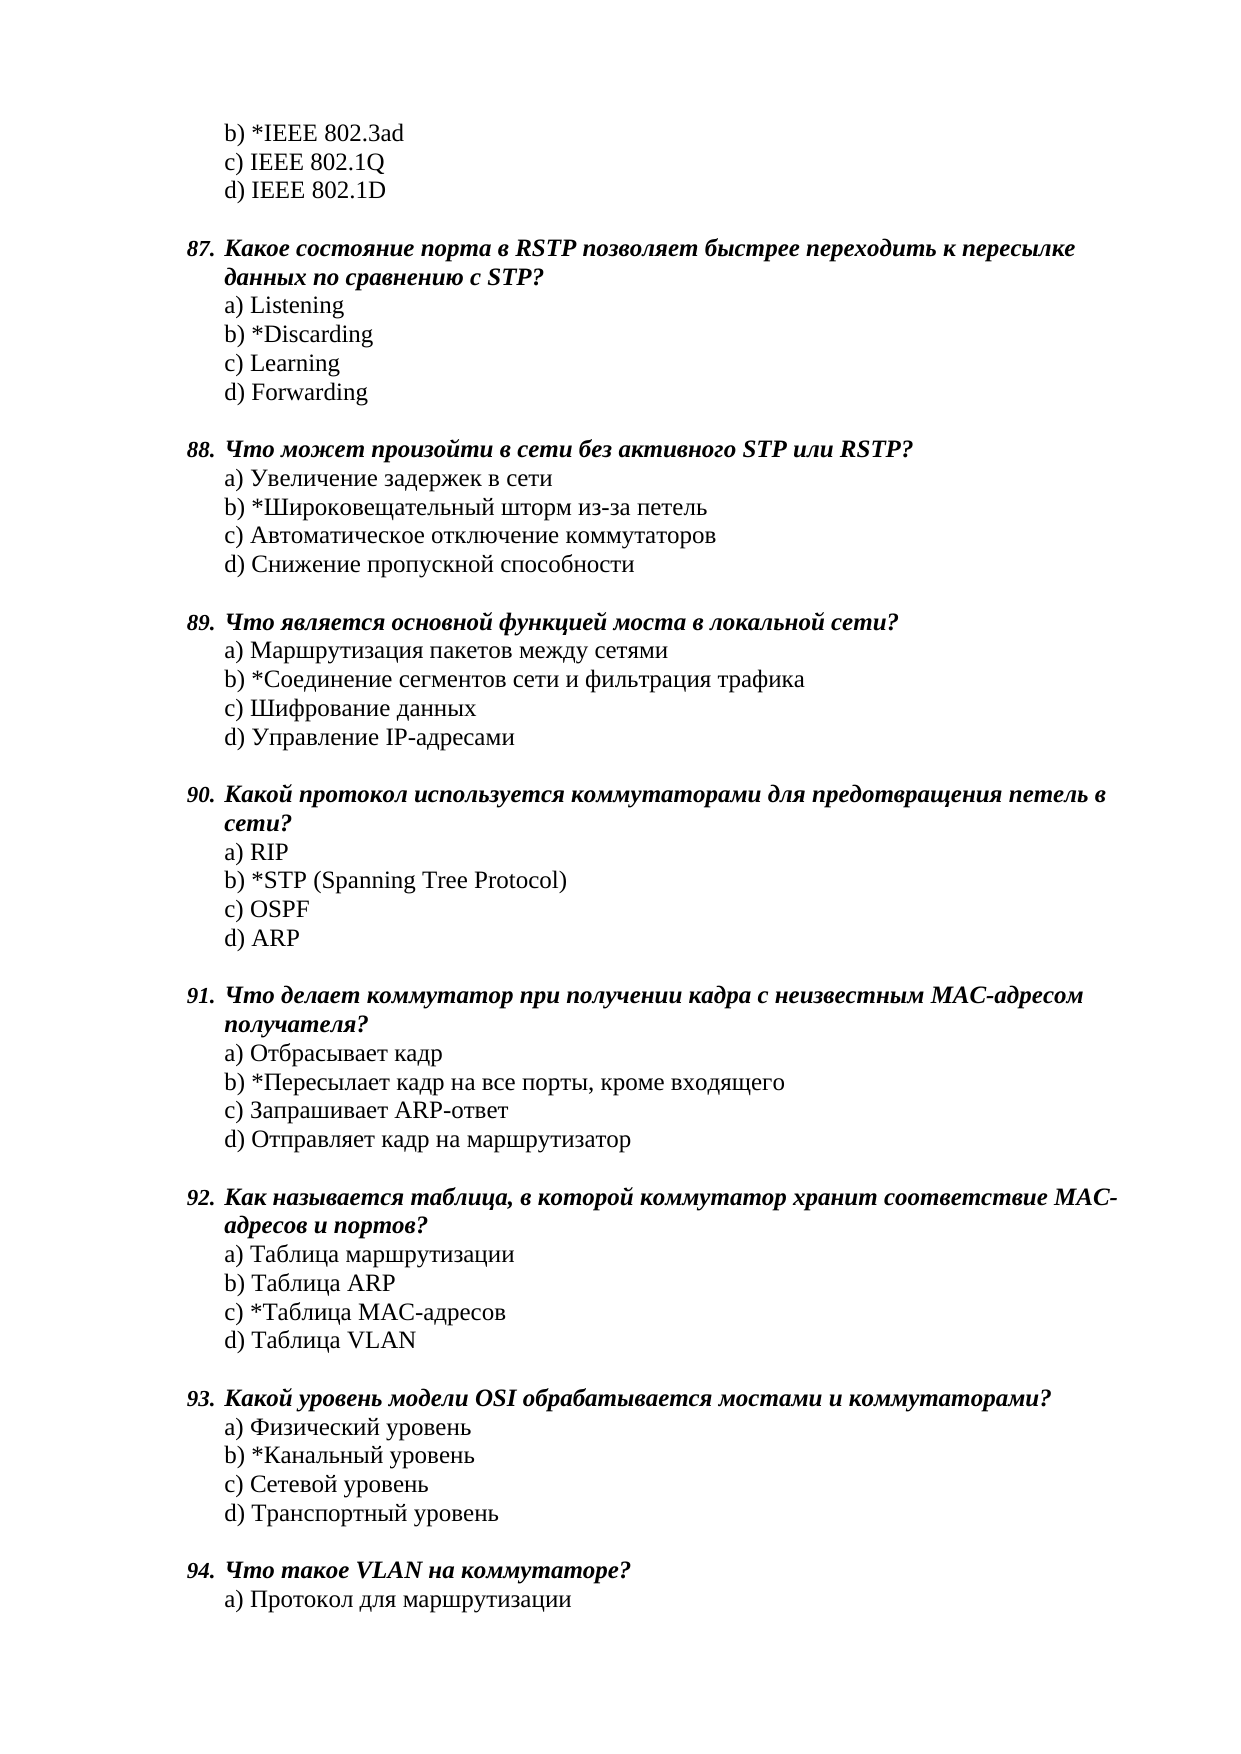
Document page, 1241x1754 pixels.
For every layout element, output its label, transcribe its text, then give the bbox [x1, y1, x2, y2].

list Какое состояние порта в RSTP позволяет быстрее переходить к пересылке данных по сравнению с STP? a) Listening b) *Discarding c) Learning d) Forwarding [187, 233, 1152, 406]
list Что может произойти в сети без активного STP или RSTP? a) Увеличение задержек в сети b) *Широковещательный шторм из-за петель c) Автоматическое отключение коммутаторов d) Снижение пропускной способности [187, 434, 1152, 578]
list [187, 118, 1152, 204]
list Какой протокол используется коммутаторами для предотвращения петель в сети? a) RIP b) *STP (Spanning Tree Protocol) c) OSPF d) ARP [187, 779, 1152, 952]
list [187, 1556, 1152, 1613]
list Что делает коммутатор при получении кадра с неизвестным MAC-адресом получателя? a) Отбрасывает кадр b) *Пересылает кадр на все порты, кроме входящего c) Запрашивает ARP-ответ d) Отправляет кадр на маршрутизатор [187, 981, 1152, 1153]
list Как называется таблица, в которой коммутатор хранит соответствие MAC-адресов и портов? a) Таблица маршрутизации b) Таблица ARP c) *Таблица MAC-адресов d) Таблица VLAN [187, 1182, 1152, 1354]
list Что является основной функцией моста в локальной сети? a) Маршрутизация пакетов между сетями b) *Соединение сегментов сети и фильтрация трафика c) Шифрование данных d) Управление IP-адресами [187, 607, 1152, 751]
list Какой уровень модели OSI обрабатывается мостами и коммутаторами? a) Физический уровень b) *Канальный уровень c) Сетевой уровень d) Транспортный уровень [187, 1383, 1152, 1527]
